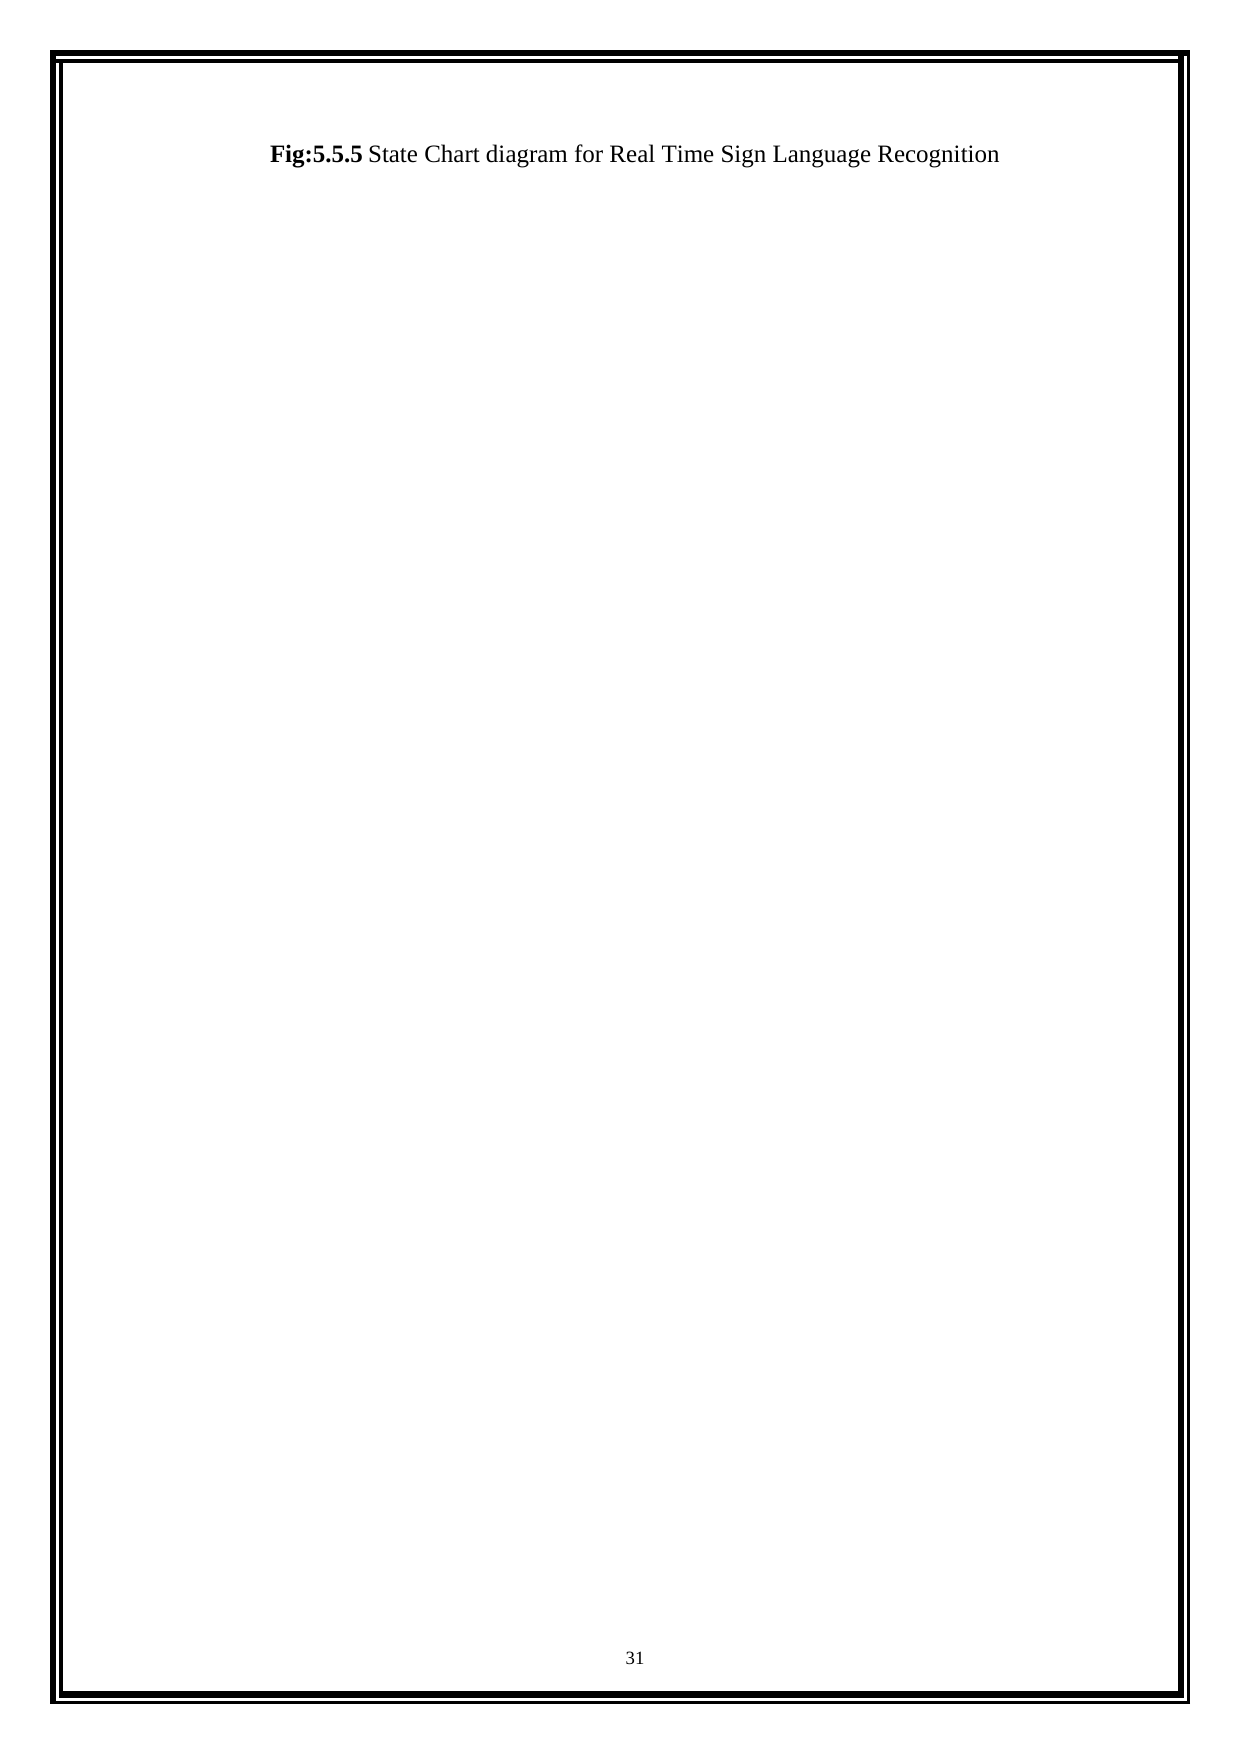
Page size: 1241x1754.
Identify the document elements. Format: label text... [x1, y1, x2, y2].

text Fig:5.5.5 State Chart diagram for Real Time Sign Language Recognition [121, 139, 1149, 168]
